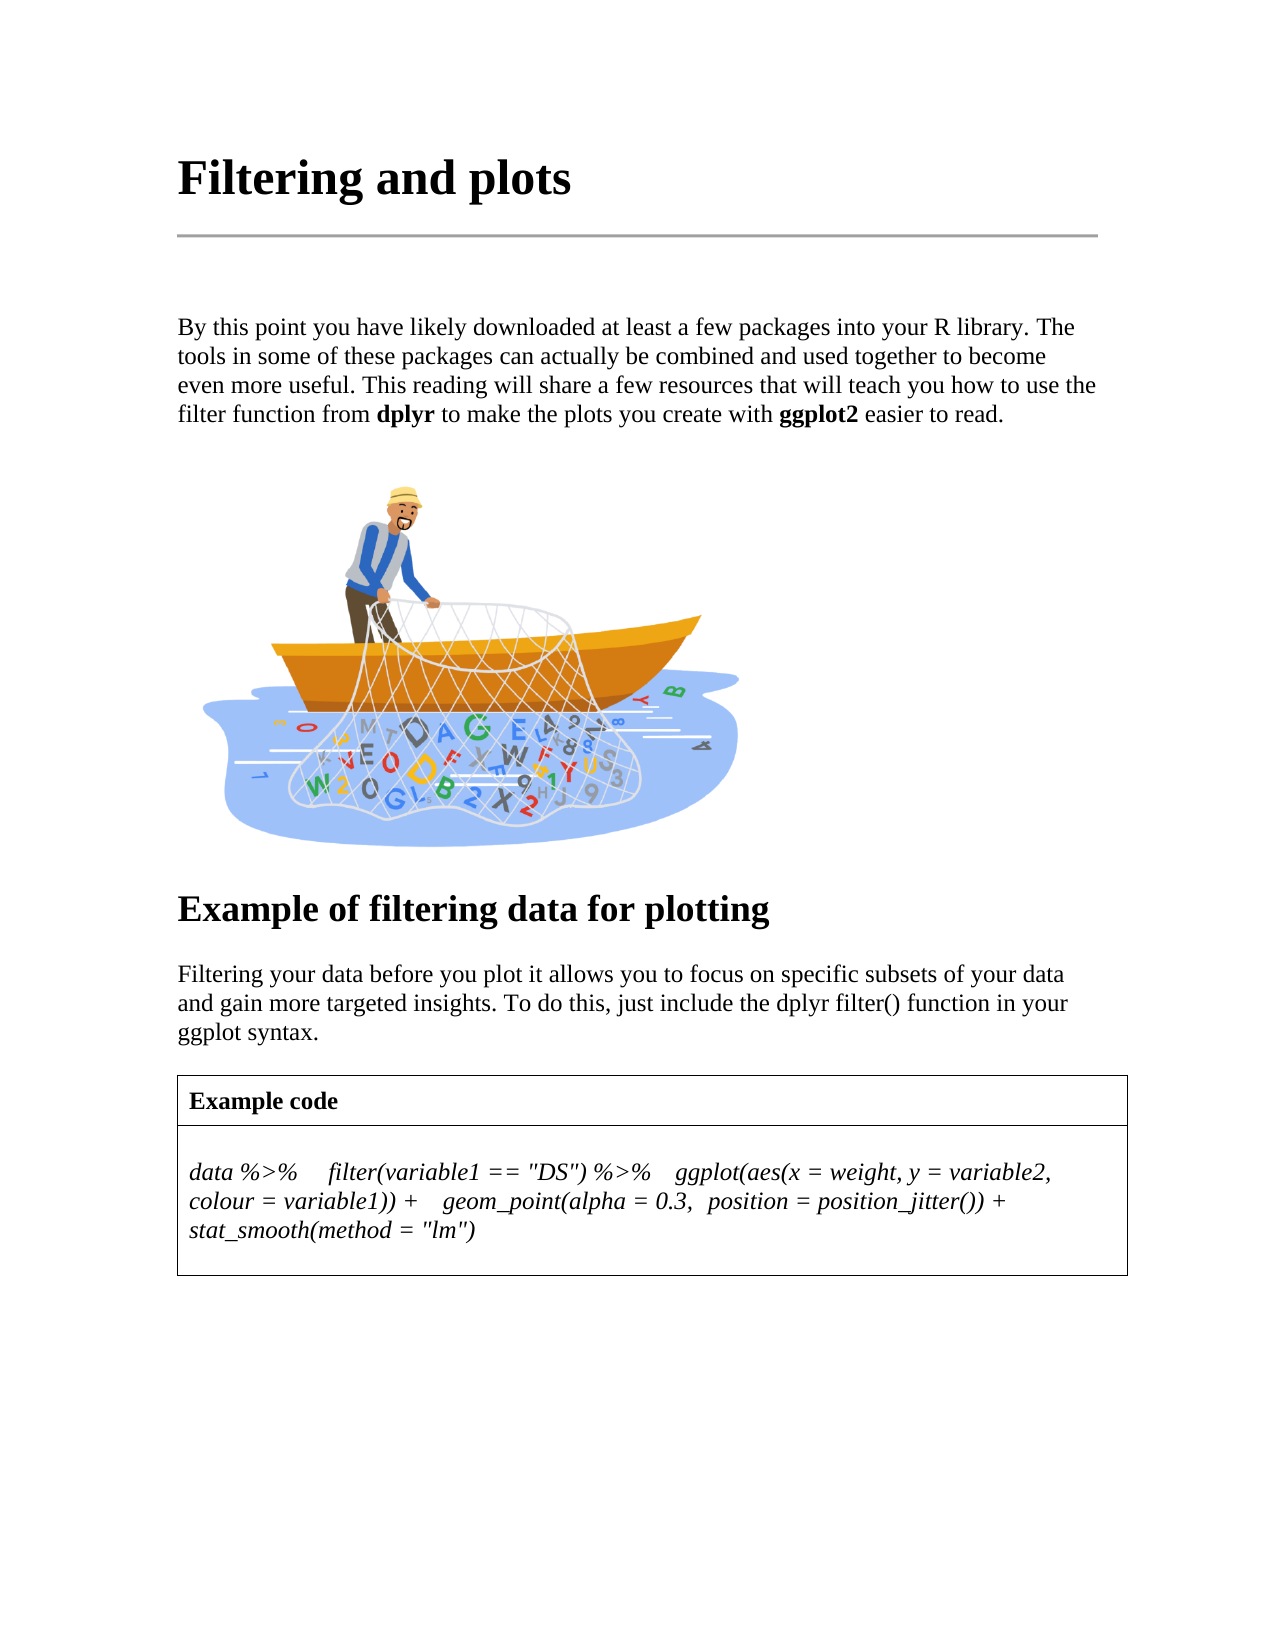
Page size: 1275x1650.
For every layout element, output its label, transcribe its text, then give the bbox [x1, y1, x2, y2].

text Filtering and plots [177, 148, 1098, 205]
table_cell data %>% filter(variable1 == "DS") %>% ggplot(aes(x = weight, y = variable2, colour = variable1)) + geom_point(alpha = 0.3, position = position_jitter()) + stat_smooth(method = "lm") [178, 1126, 1127, 1275]
text By this point you have likely downloaded at least a few packages into your R library. The tools in some of these packages can actually be combined and used together to become even more useful. This reading will share a few resources that will teach you how to use the filter function from dplyr to make the plots you create with ggplot2 easier to read. [177, 312, 1098, 427]
table_header Example code [178, 1076, 1127, 1125]
text Filtering your data before you plot it allows you to focus on specific subsets of your data and gain more targeted insights. To do this, just include the dplyr filter() function in your ggplot syntax. [177, 959, 1098, 1045]
picture [177, 456, 1098, 858]
text E​xample of filtering data for plotting [177, 887, 1098, 930]
